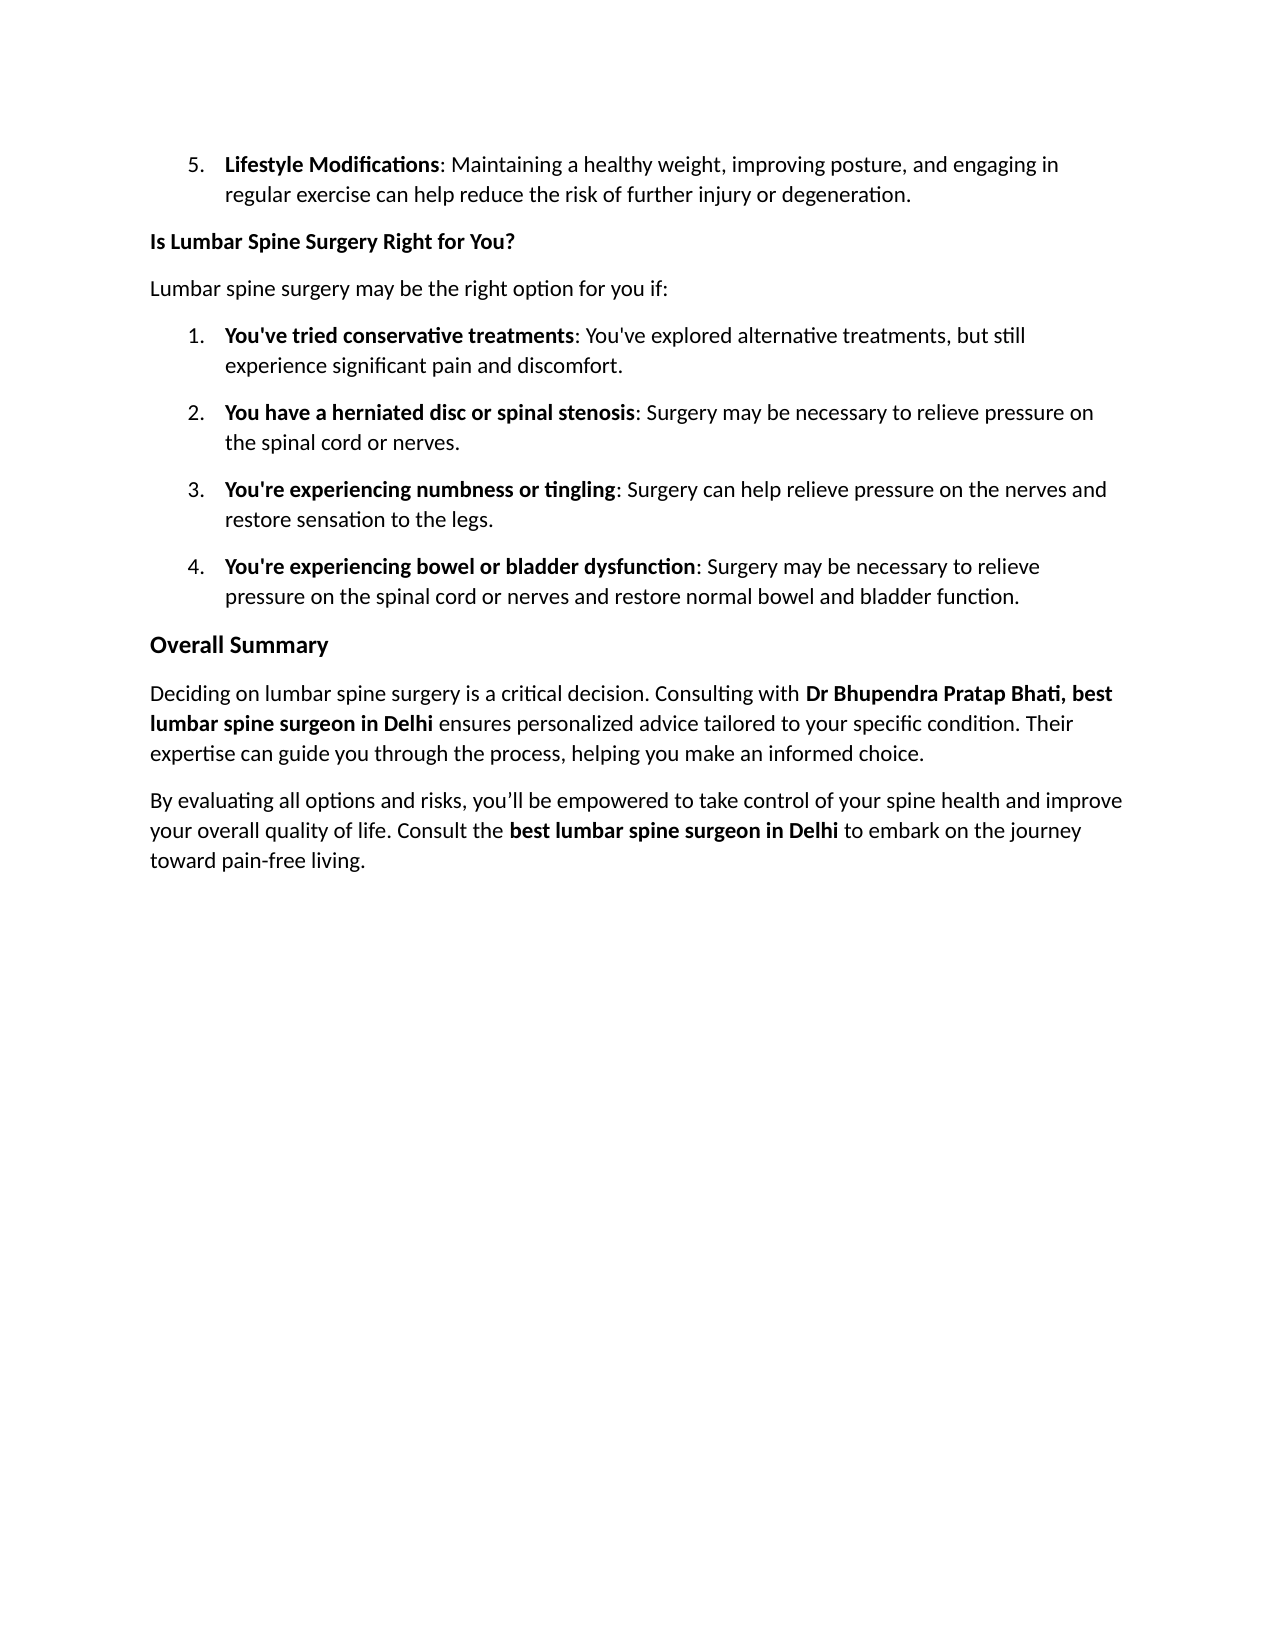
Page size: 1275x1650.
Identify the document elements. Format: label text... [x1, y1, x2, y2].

list You're experiencing numbness or tingling: Surgery can help relieve pressure on the nerves and restore sensation to the legs. [187, 475, 1125, 533]
text By evaluating all options and risks, you’ll be empowered to take control of your spine health and improve your overall quality of life. Consult the best lumbar spine surgeon in Delhi to embark on the journey toward pain-free living. [150, 786, 1125, 874]
text Overall Summary [150, 629, 1125, 660]
list You have a herniated disc or spinal stenosis: Surgery may be necessary to relieve pressure on the spinal cord or nerves. [187, 398, 1125, 456]
text Lumbar spine surgery may be the right option for you if: [150, 274, 1125, 302]
list You've tried conservative treatments: You've explored alternative treatments, but still experience significant pain and discomfort. [187, 321, 1125, 379]
list Lifestyle Modifications: Maintaining a healthy weight, improving posture, and engaging in regular exercise can help reduce the risk of further injury or degeneration. [187, 150, 1125, 208]
text Deciding on lumbar spine surgery is a critical decision. Consulting with Dr Bhupendra Pratap Bhati, best lumbar spine surgeon in Delhi ensures personalized advice tailored to your specific condition. Their expertise can guide you through the process, helping you make an informed choice. [150, 679, 1125, 767]
text Is Lumbar Spine Surgery Right for You? [150, 227, 1125, 255]
list You're experiencing bowel or bladder dysfunction: Surgery may be necessary to relieve pressure on the spinal cord or nerves and restore normal bowel and bladder function. [187, 552, 1125, 610]
